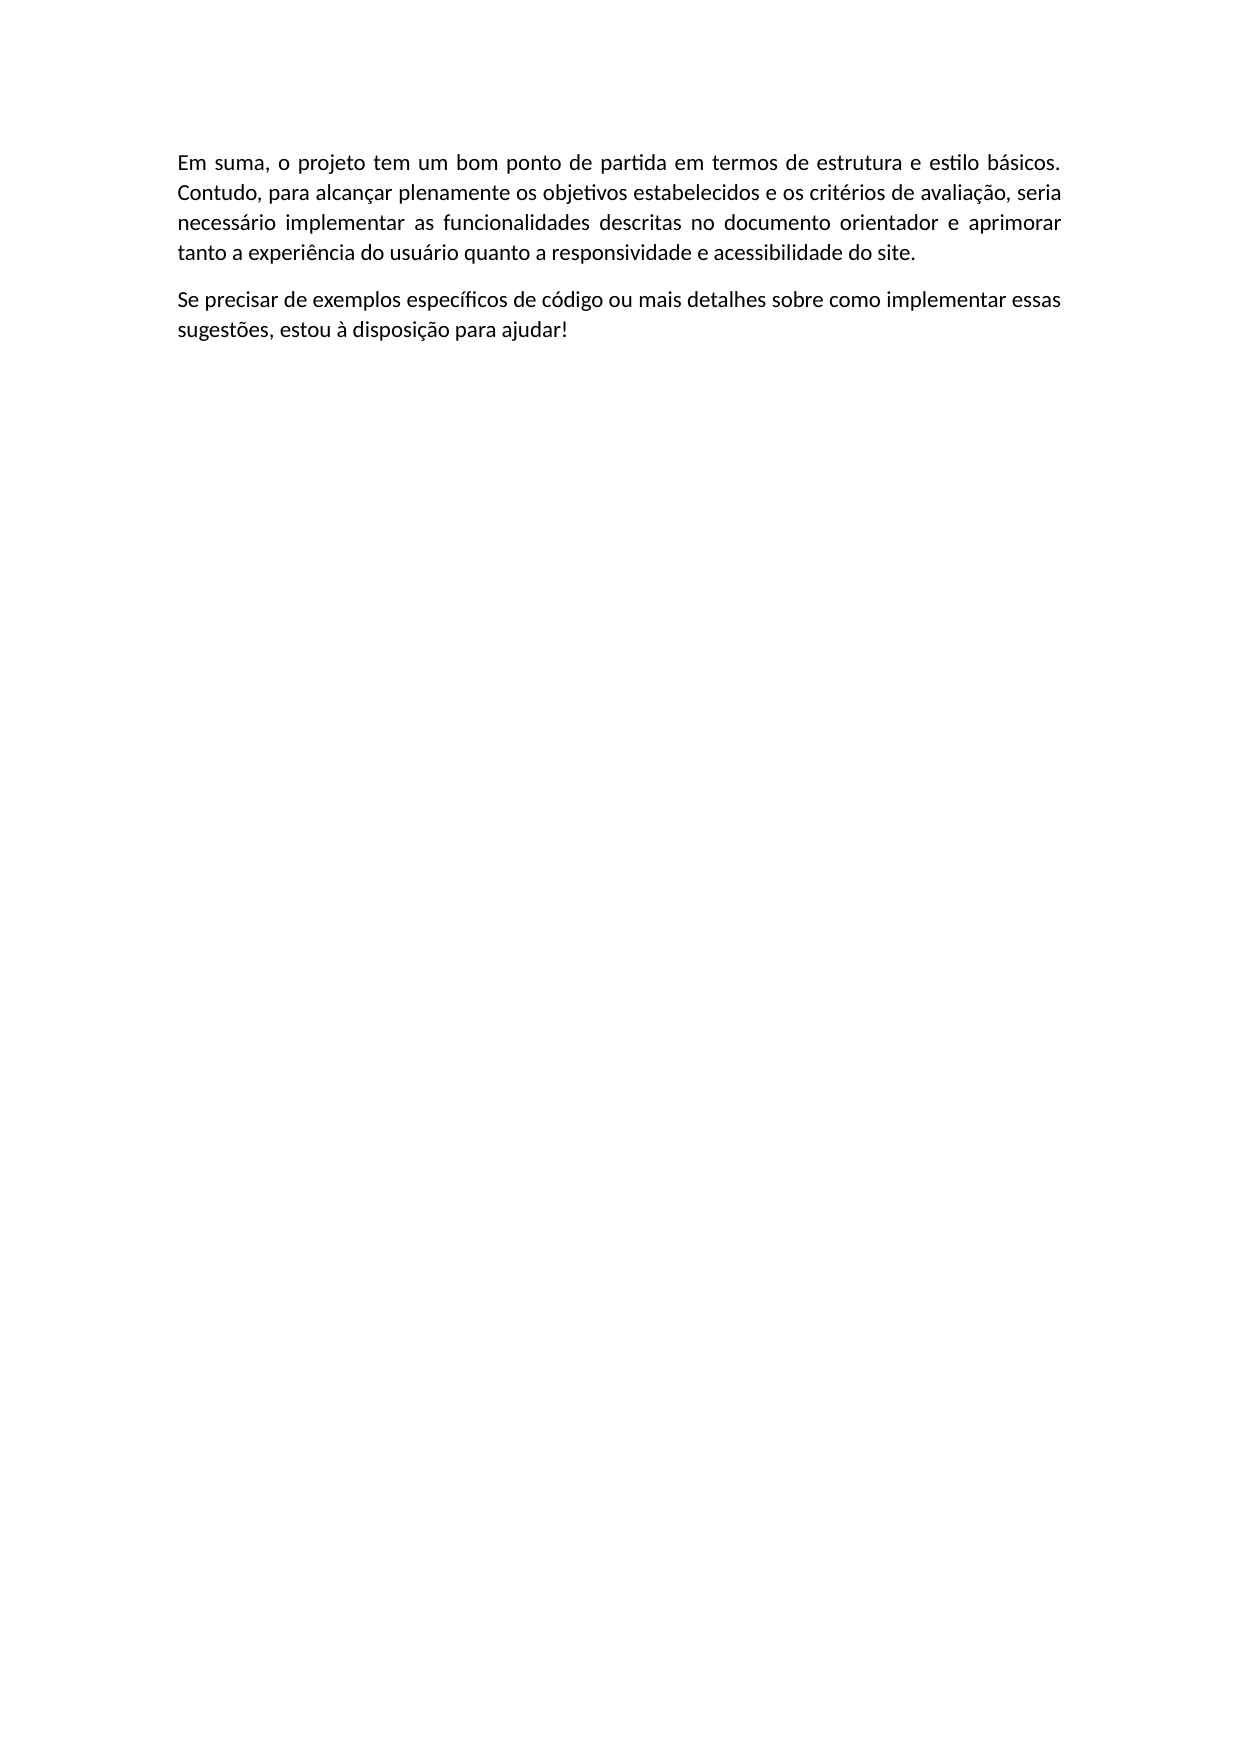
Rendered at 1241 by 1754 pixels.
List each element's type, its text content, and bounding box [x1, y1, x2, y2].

text Se precisar de exemplos específicos de código ou mais detalhes sobre como implementar essas sugestões, estou à disposição para ajudar! [177, 285, 1063, 343]
text Em suma, o projeto tem um bom ponto de partida em termos de estrutura e estilo básicos. Contudo, para alcançar plenamente os objetivos estabelecidos e os critérios de avaliação, seria necessário implementar as funcionalidades descritas no documento orientador e aprimorar tanto a experiência do usuário quanto a responsividade e acessibilidade do site. [177, 148, 1063, 266]
